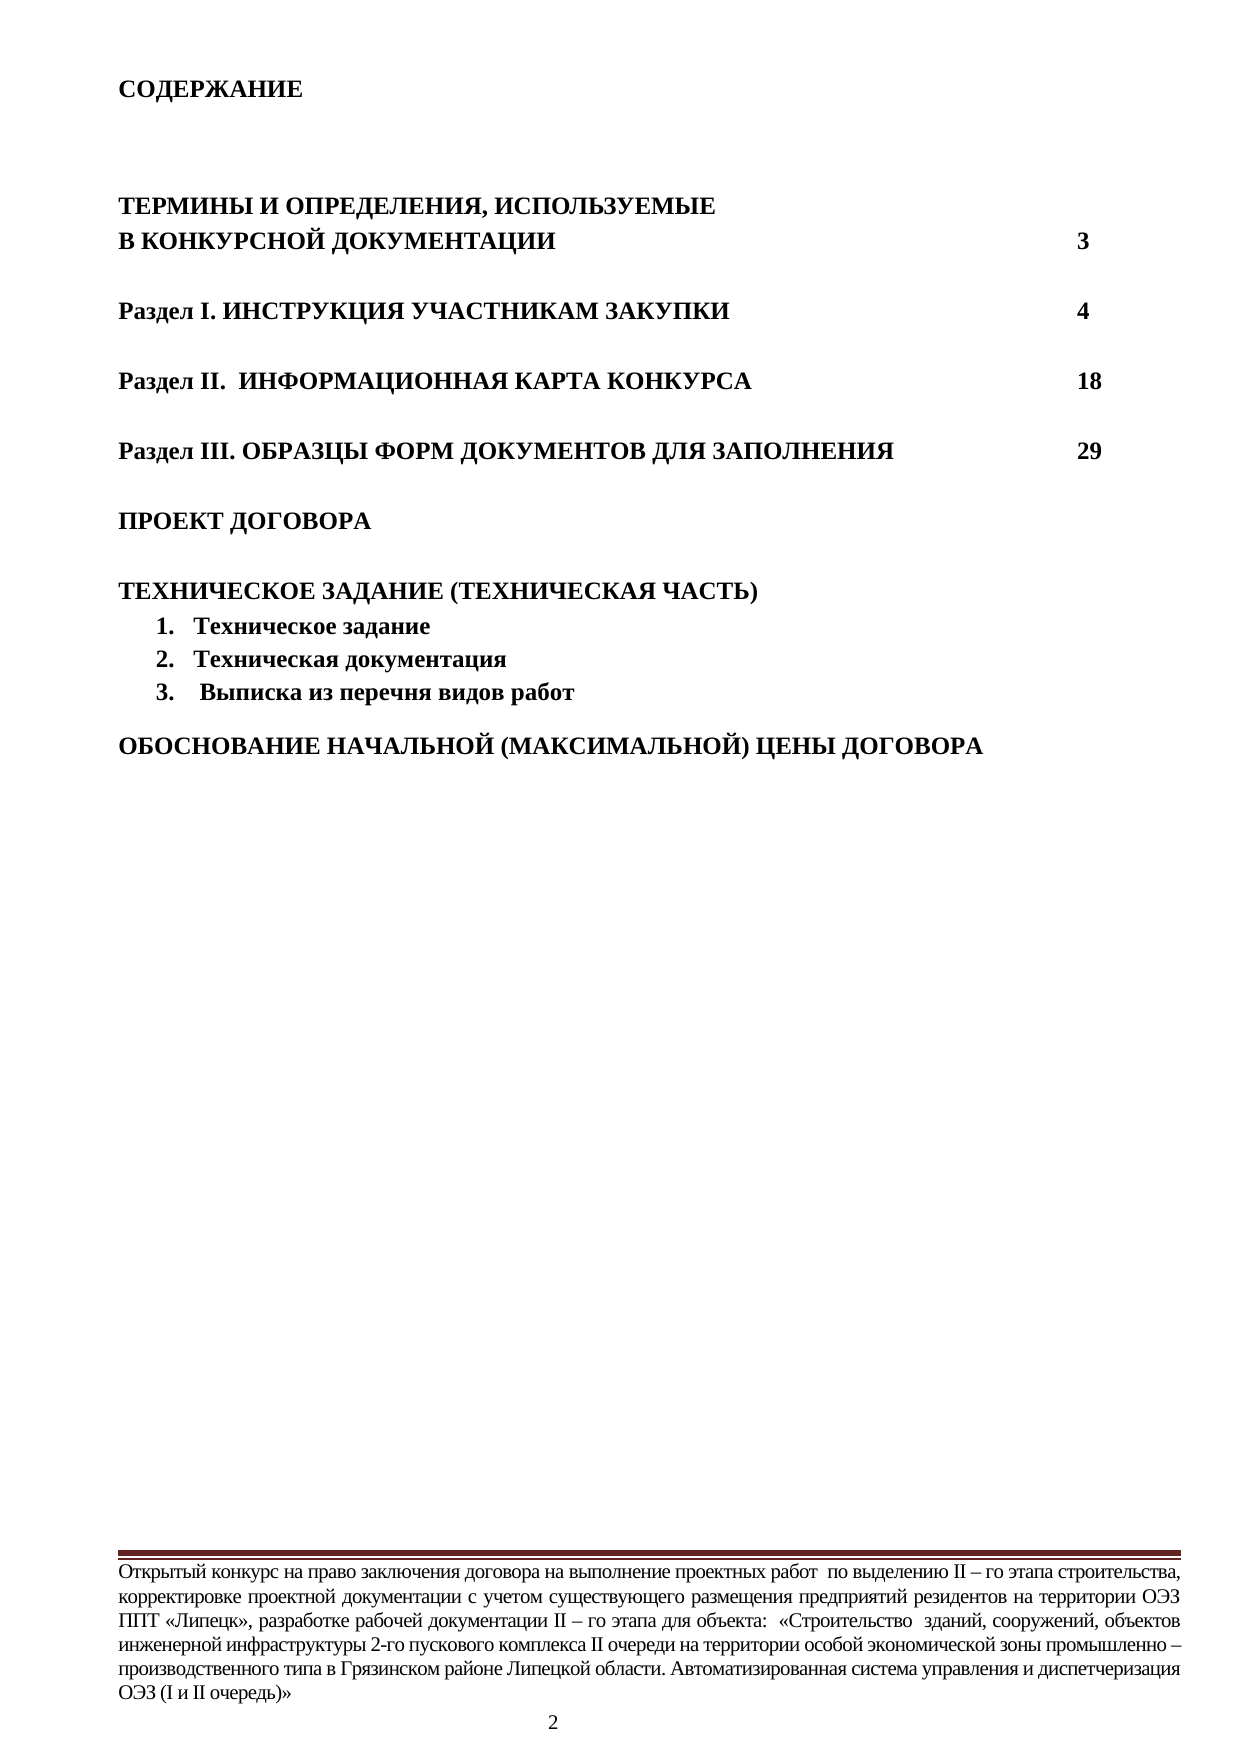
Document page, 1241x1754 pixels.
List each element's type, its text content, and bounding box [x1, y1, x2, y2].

list Техническая документация [156, 644, 1181, 673]
text Раздел III. ОБРАЗЦЫ ФОРМ ДОКУМЕНТОВ ДЛЯ ЗАПОЛНЕНИЯ 29 [118, 436, 1181, 465]
text Раздел II. ИНФОРМАЦИОННАЯ КАРТА КОНКУРСА 18 [118, 366, 1181, 395]
text ТЕХНИЧЕСКОЕ ЗАДАНИЕ (ТЕХНИЧЕСКАЯ ЧАСТЬ) [118, 576, 1181, 605]
text СОДЕРЖАНИЕ [118, 74, 1181, 103]
text Раздел I. ИНСТРУКЦИЯ УЧАСТНИКАМ ЗАКУПКИ 4 [118, 296, 1181, 325]
subtitle В КОНКУРСНОЙ ДОКУМЕНТАЦИИ 3 [118, 226, 1181, 255]
subtitle ТЕРМИНЫ И ОПРЕДЕЛЕНИЯ, ИСПОЛЬЗУЕМЫЕ [118, 191, 1181, 220]
list Техническое задание [156, 611, 1181, 640]
text ПРОЕКТ ДОГОВОРА [118, 506, 1181, 535]
list Выписка из перечня видов работ [156, 677, 1181, 706]
text ОБОСНОВАНИЕ НАЧАЛЬНОЙ (МАКСИМАЛЬНОЙ) ЦЕНЫ ДОГОВОРА [118, 731, 1181, 760]
